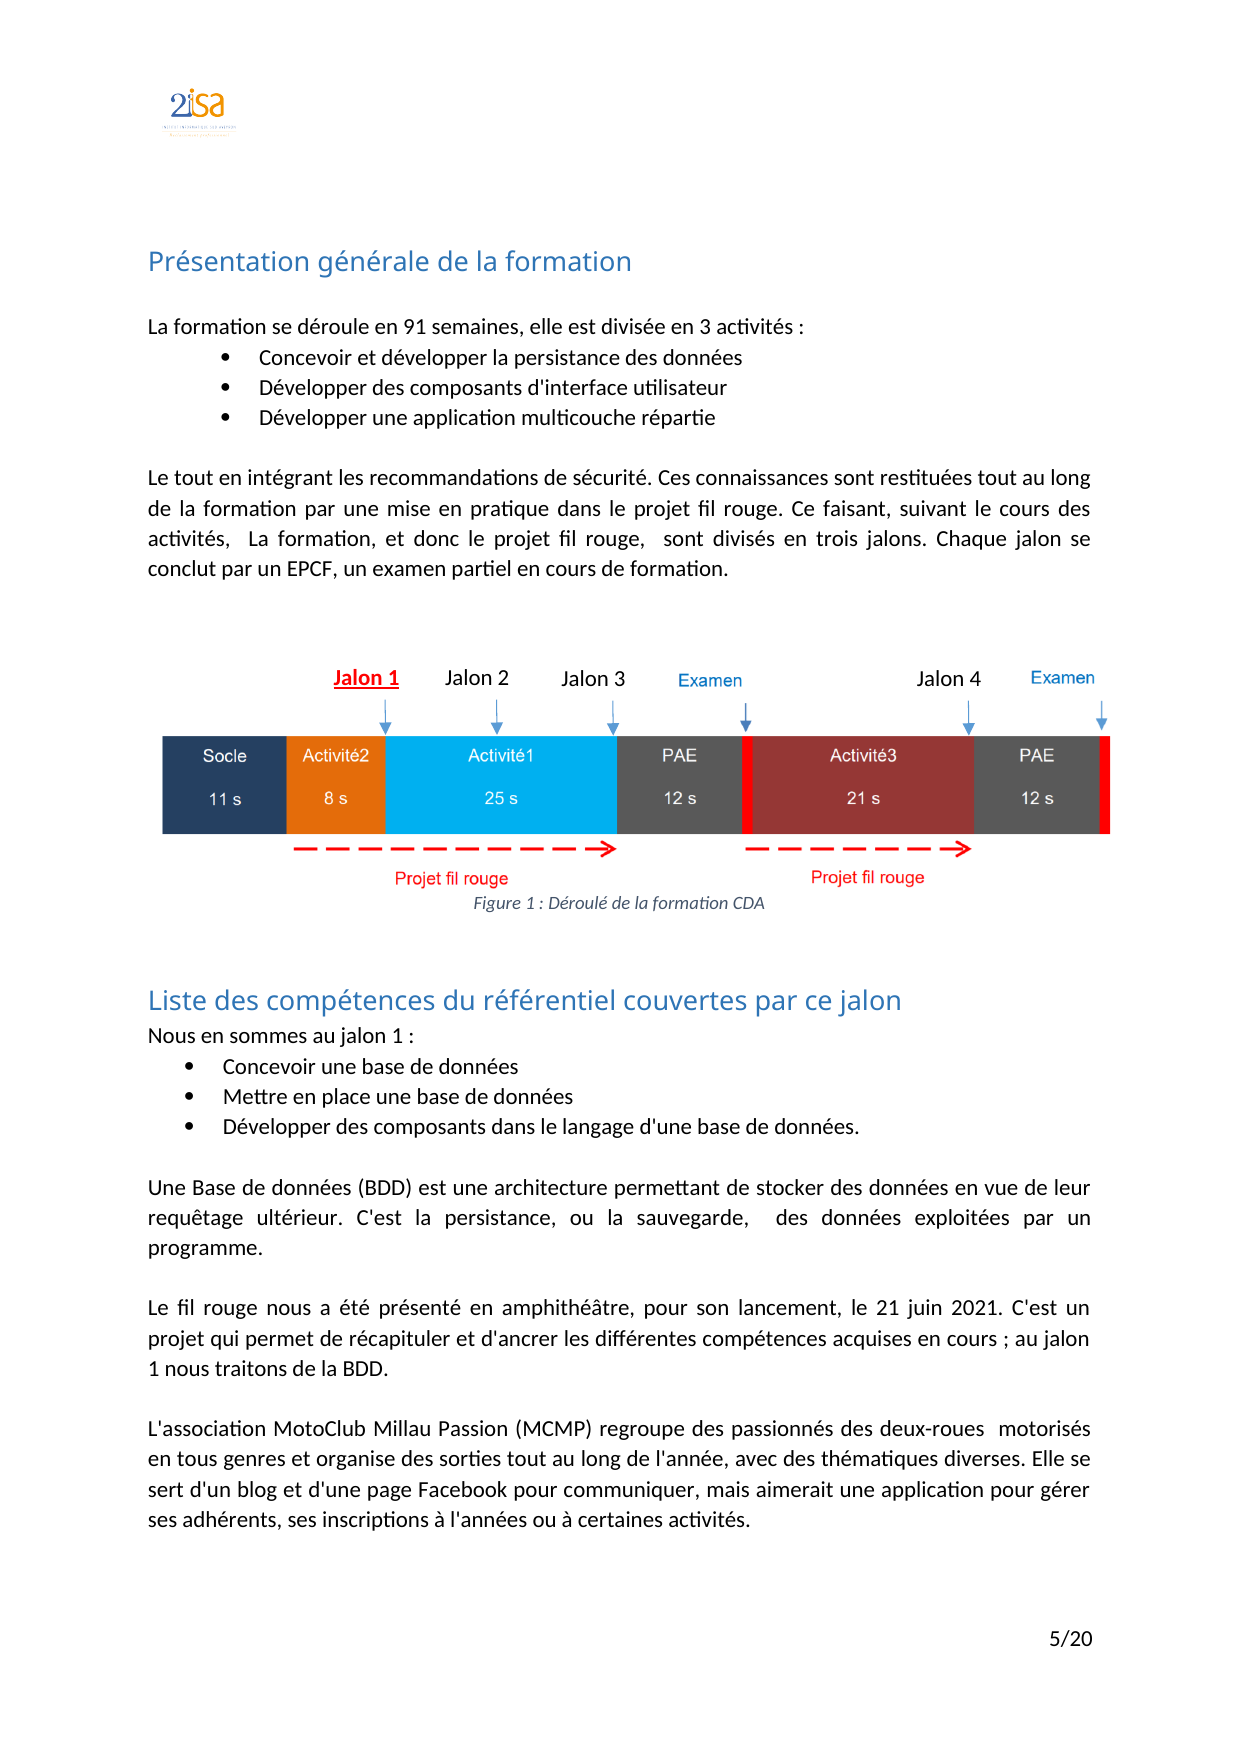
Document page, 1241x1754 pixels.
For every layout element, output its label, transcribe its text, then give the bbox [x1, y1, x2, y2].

text Une Base de données (BDD) est une architecture permettant de stocker des données en vue de leur requêtage ultérieur. C'est la persistance, ou la sauvegarde, des données exploitées par un programme. [148, 1173, 1093, 1261]
list Développer des composants d'interface utilisateur [221, 373, 1093, 401]
subtitle Liste des compétences du référentiel couvertes par ce jalon [148, 982, 1093, 1019]
text Le fil rouge nous a été présenté en amphithéâtre, pour son lancement, le 21 juin 2021. C'est un projet qui permet de récapituler et d'ancrer les différentes compétences acquises en cours ; au jalon 1 nous traitons de la BDD. [148, 1293, 1093, 1382]
list Développer une application multicouche répartie [221, 403, 1093, 431]
list Concevoir et développer la persistance des données [221, 343, 1093, 371]
text Nous en sommes au jalon 1 : [148, 1022, 1093, 1049]
text Le tout en intégrant les recommandations de sécurité. Ces connaissances sont restituées tout au long de la formation par une mise en pratique dans le projet fil rouge. Ce faisant, suivant le cours des activités, La formation, et donc le projet fil rouge, sont divisés en trois jalons. Chaque jalon se conclut par un EPCF, un examen partiel en cours de formation. [148, 463, 1093, 582]
text L'association MotoClub Millau Passion (MCMP) regroupe des passionnés des deux-roues motorisés en tous genres et organise des sorties tout au long de l'année, avec des thématiques diverses. Elle se sert d'un blog et d'une page Facebook pour communiquer, mais aimerait une application pour gérer ses adhérents, ses inscriptions à l'années ou à certaines activités. [148, 1414, 1093, 1533]
text La formation se déroule en 91 semaines, elle est divisée en 3 activités : [148, 312, 1093, 340]
list Développer des composants dans le langage d'une base de données. [185, 1112, 1093, 1140]
subtitle Présentation générale de la formation [148, 242, 1093, 279]
picture [147, 74, 251, 151]
picture [147, 644, 1168, 889]
list Mettre en place une base de données [185, 1082, 1093, 1110]
list Concevoir une base de données [185, 1052, 1093, 1080]
